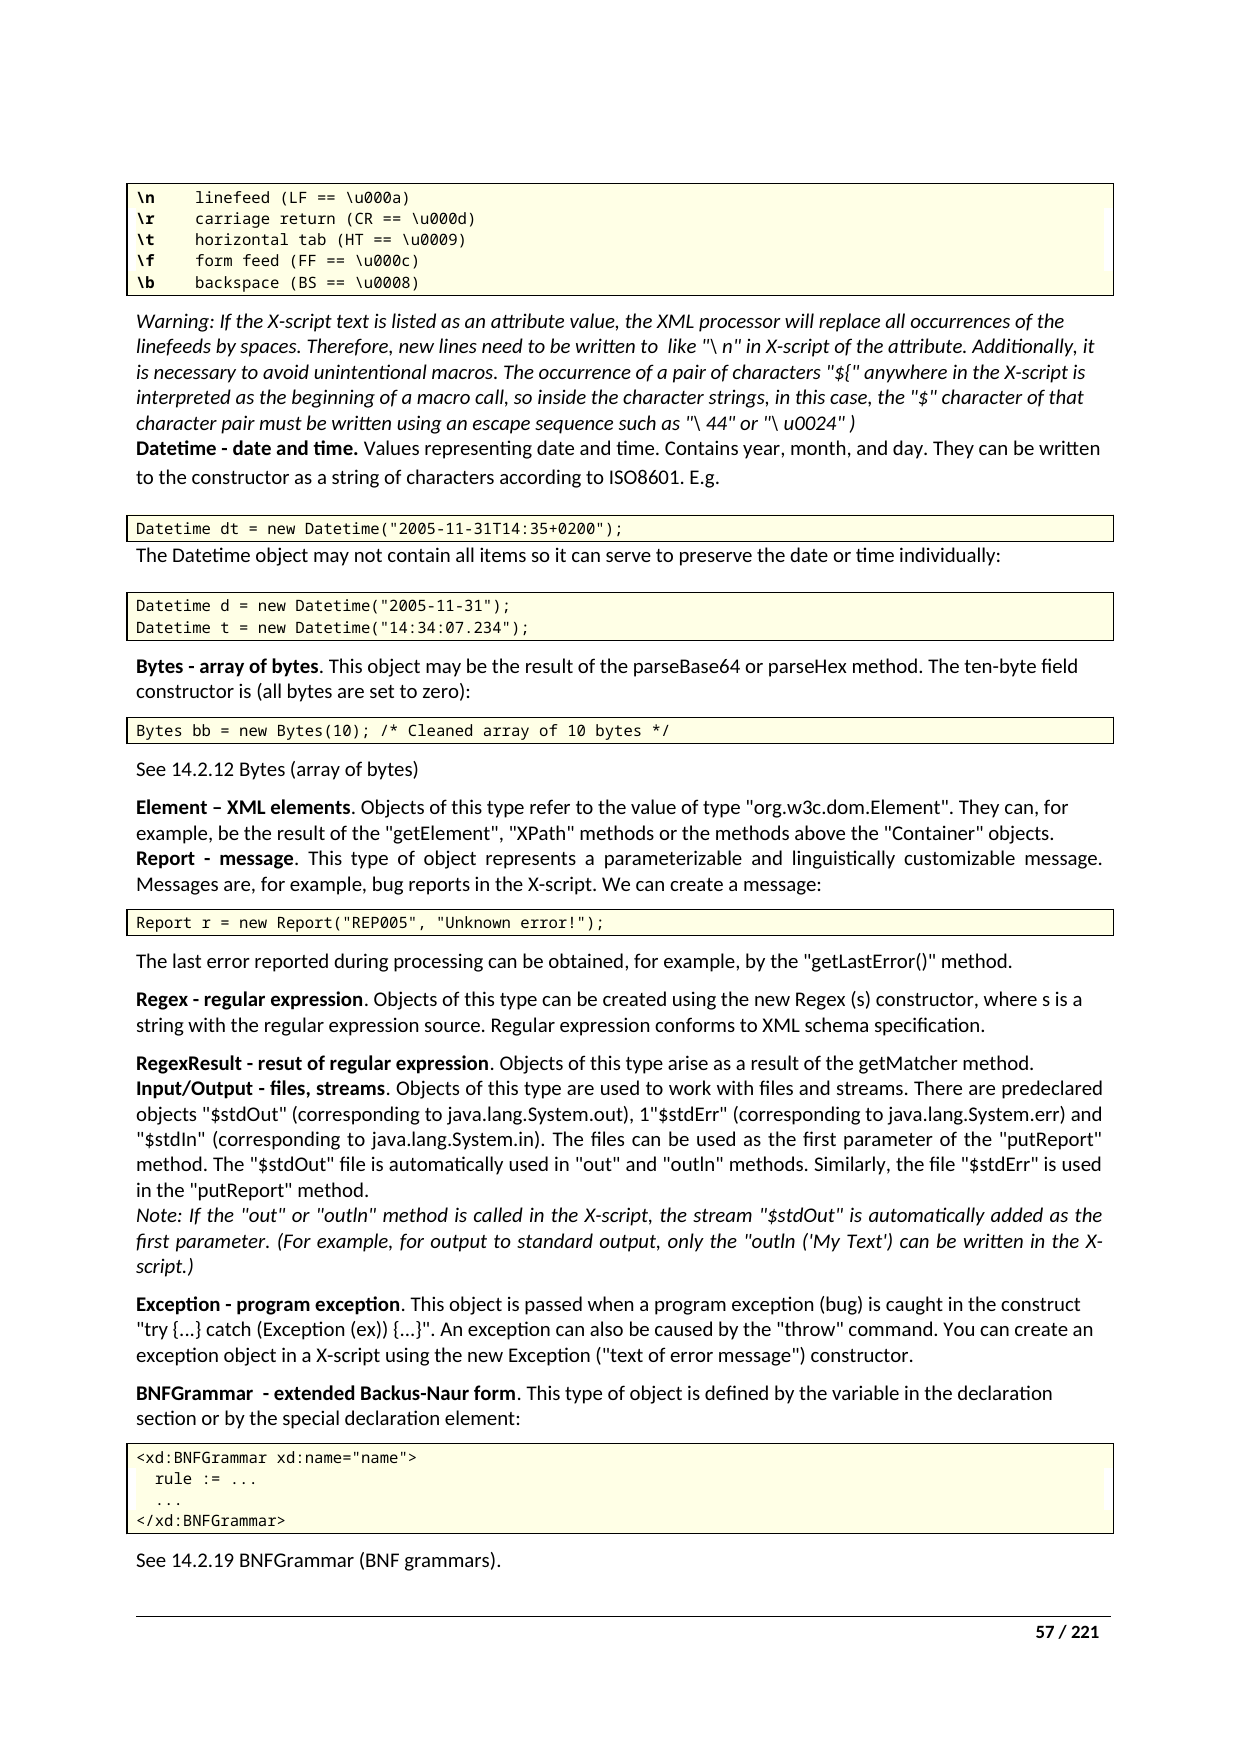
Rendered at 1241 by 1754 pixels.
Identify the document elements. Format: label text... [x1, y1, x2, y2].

text ... [136, 1489, 1104, 1507]
text Datetime dt = new Datetime("2005-11-31T14:35+0200"); [128, 516, 1113, 541]
text rule := ... [136, 1468, 1104, 1489]
list The Datetime object may not contain all items so it can serve to preserve the date or time individually: [136, 542, 1104, 567]
text \b backspace (BS == \u0008) [128, 268, 1113, 295]
text Note: If the "out" or "outln" method is called in the X-script, the stream "$stdOut" is automatically added as the first parameter. (For example, for output to standard output, only the "outln ('My Text') can be written in the X-script.) [136, 1202, 1104, 1279]
text Datetime d = new Datetime("2005-11-31"); [128, 593, 1113, 613]
text Bytes bb = new Bytes(10); /* Cleaned array of 10 bytes */ [128, 718, 1113, 743]
text Datetime t = new Datetime("14:34:07.234"); [128, 613, 1113, 640]
list Datetime - date and time. Values representing date and time. Contains year, month, and day. They can be written to the constructor as a string of characters according to ISO8601. E.g. [136, 435, 1104, 490]
text Bytes - array of bytes. This object may be the result of the parseBase64 or parseHex method. The ten-byte field constructor is (all bytes are set to zero): [136, 653, 1104, 704]
text <xd:BNFGrammar xd:name="name"> [128, 1444, 1113, 1468]
text Element – XML elements. Objects of this type refer to the value of type "org.w3c.dom.Element". They can, for example, be the result of the "getElement", "XPath" methods or the methods above the "Container" objects. [136, 794, 1104, 845]
text RegexResult - resut of regular expression. Objects of this type arise as a result of the getMatcher method. [136, 1050, 1104, 1075]
text See 14.2.19 BNFGrammar (BNF grammars). [136, 1547, 1104, 1572]
text Report - message. This type of object represents a parameterizable and linguistically customizable message. Messages are, for example, bug reports in the X-script. We can create a message: [136, 845, 1104, 896]
text \r carriage return (CR == \u000d) [136, 208, 1104, 229]
text \t horizontal tab (HT == \u0009) [136, 229, 1104, 250]
text Regex - regular expression. Objects of this type can be created using the new Regex (s) constructor, where s is a string with the regular expression source. Regular expression conforms to XML schema specification. [136, 987, 1104, 1037]
text \n linefeed (LF == \u000a) [128, 184, 1113, 208]
text \f form feed (FF == \u000c) [136, 250, 1104, 268]
text BNFGrammar - extended Backus-Naur form. This type of object is defined by the variable in the declaration section or by the special declaration element: [136, 1380, 1104, 1431]
text The last error reported during processing can be obtained, for example, by the "getLastError()" method. [136, 949, 1104, 974]
text Exception - program exception. This object is passed when a program exception (bug) is caught in the construct "try {...} catch (Exception (ex)) {...}". An exception can also be caused by the "throw" command. You can create an exception object in a X-script using the new Exception ("text of error message") constructor. [136, 1291, 1104, 1367]
text Report r = new Report("REP005", "Unknown error!"); [128, 910, 1113, 935]
text Warning: If the X-script text is listed as an attribute value, the XML processor will replace all occurrences of the linefeeds by spaces. Therefore, new lines need to be written to like "\ n" in X-script of the attribute. Additionally, it is necessary to avoid unintentional macros. The occurrence of a pair of characters "${" anywhere in the X-script is interpreted as the beginning of a macro call, so inside the character strings, in this case, the "$" character of that character pair must be written using an escape sequence such as "\ 44" or "\ u0024" ) [136, 308, 1104, 435]
text </xd:BNFGrammar> [128, 1507, 1113, 1533]
text See 14.2.12 Bytes (array of bytes) [136, 757, 1104, 782]
text Input/Output - files, streams. Objects of this type are used to work with files and streams. There are predeclared objects "$stdOut" (corresponding to java.lang.System.out), 1"$stdErr" (corresponding to java.lang.System.err) and "$stdIn" (corresponding to java.lang.System.in). The files can be used as the first parameter of the "putReport" method. The "$stdOut" file is automatically used in "out" and "outln" methods. Similarly, the file "$stdErr" is used in the "putReport" method. [136, 1075, 1104, 1202]
